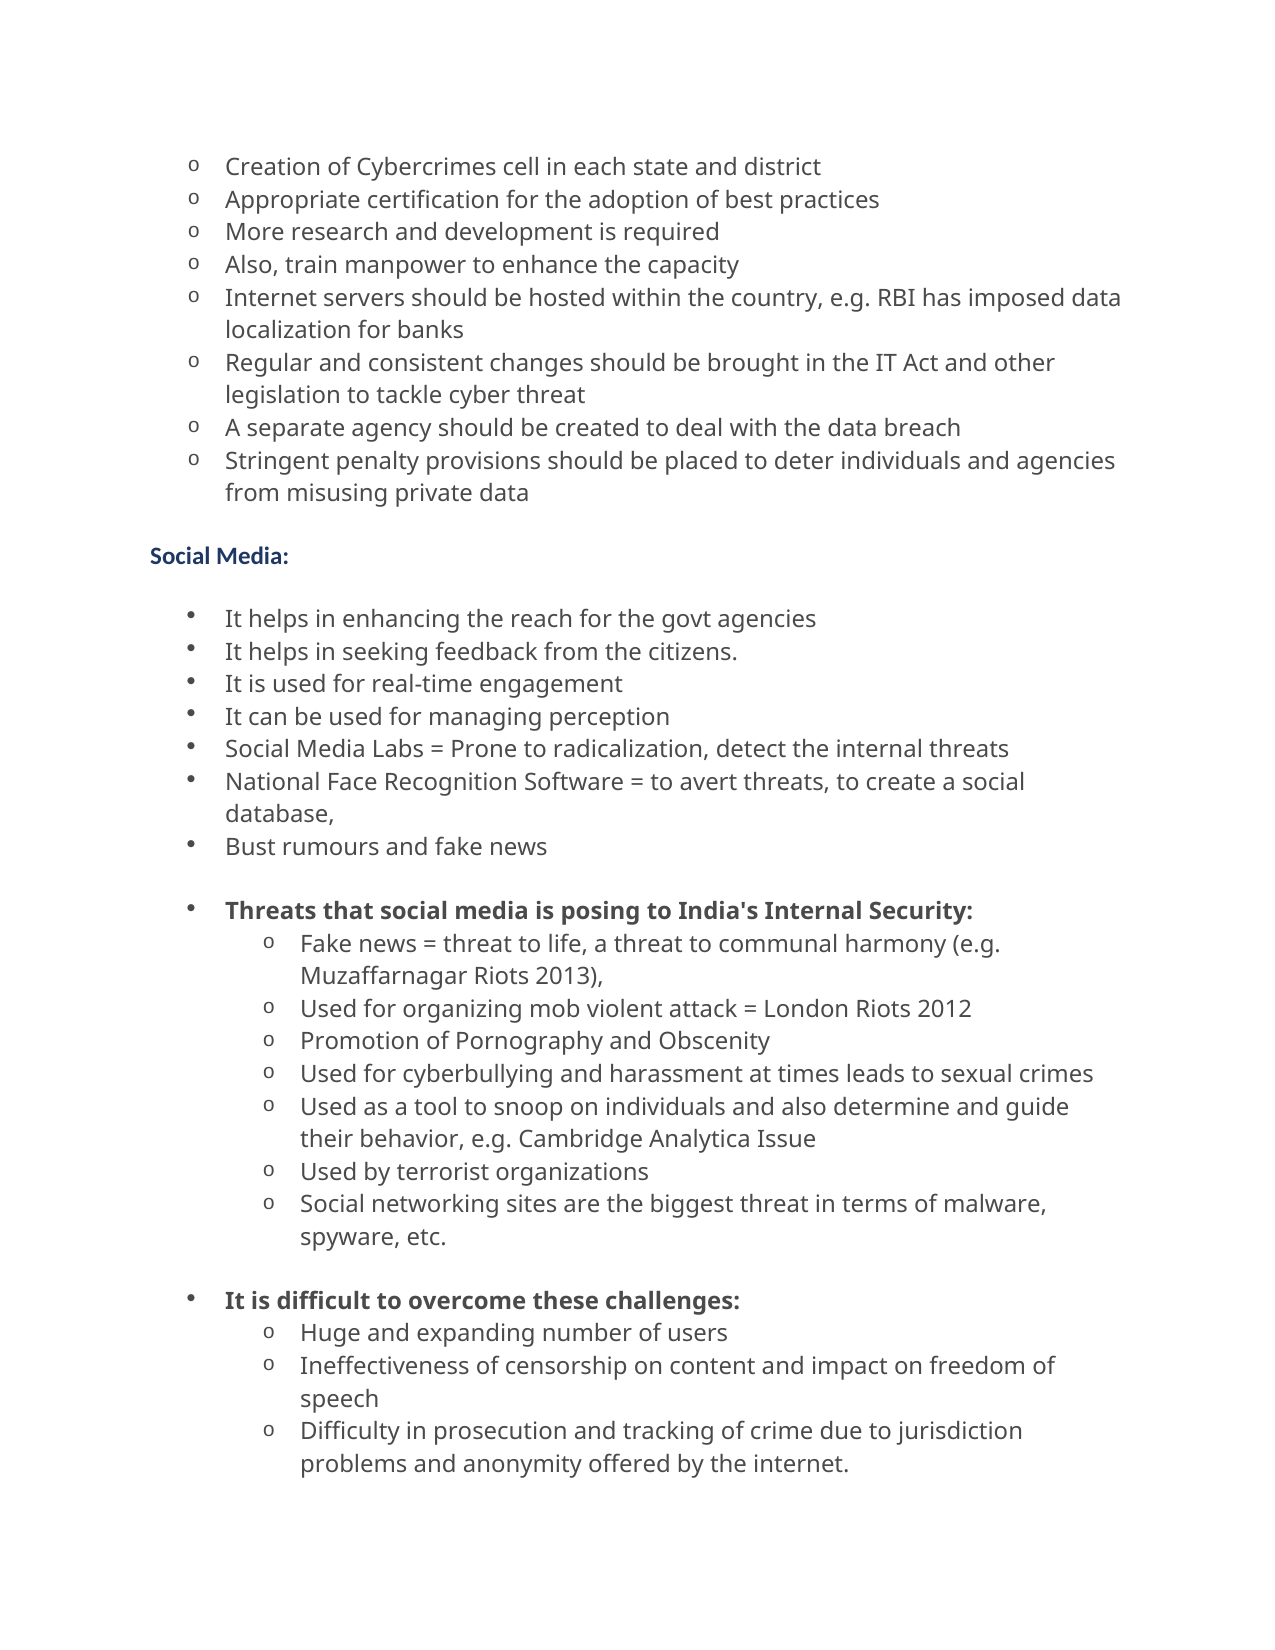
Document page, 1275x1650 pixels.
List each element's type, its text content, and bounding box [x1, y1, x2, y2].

list Social Media Labs = Prone to radicalization, detect the internal threats [187, 732, 1125, 765]
list Used for organizing mob violent attack = London Riots 2012 [262, 992, 1125, 1024]
list Huge and expanding number of users [262, 1316, 1125, 1349]
list Social networking sites are the biggest threat in terms of malware, spyware, etc. [262, 1187, 1125, 1252]
list Used for cyberbullying and harassment at times leads to sexual crimes [262, 1057, 1125, 1089]
list A separate agency should be created to deal with the data breach [187, 411, 1125, 443]
list It can be used for managing perception [187, 699, 1125, 732]
list It is used for real-time engagement [187, 667, 1125, 699]
list It helps in enhancing the reach for the govt agencies [187, 602, 1125, 634]
list Also, train manpower to enhance the capacity [187, 248, 1125, 280]
subtitle Social Media: [150, 540, 1125, 570]
list Stringent penalty provisions should be placed to deter individuals and agencies from misusing private data [187, 443, 1125, 509]
list National Face Recognition Software = to avert threats, to create a social database, [187, 765, 1125, 830]
list Used as a tool to snoop on individuals and also determine and guide their behavior, e.g. Cambridge Analytica Issue [262, 1089, 1125, 1154]
list Fake news = threat to life, a threat to communal harmony (e.g. Muzaffarnagar Riots 2013), [262, 926, 1125, 992]
list Internet servers should be hosted within the country, e.g. RBI has imposed data localization for banks [187, 280, 1125, 346]
list Threats that social media is posing to India's Internal Security: [187, 894, 1125, 926]
list Promotion of Pornography and Obscenity [262, 1024, 1125, 1057]
list More research and development is required [187, 215, 1125, 248]
list It helps in seeking feedback from the citizens. [187, 634, 1125, 667]
list Ineffectiveness of censorship on content and impact on freedom of speech [262, 1349, 1125, 1414]
list Difficulty in prosecution and tracking of crime due to jurisdiction problems and anonymity offered by the internet. [262, 1414, 1125, 1479]
list Regular and consistent changes should be brought in the IT Act and other legislation to tackle cyber threat [187, 346, 1125, 411]
list Creation of Cybercrimes cell in each state and district [187, 150, 1125, 183]
list It is difficult to overcome these challenges: [187, 1284, 1125, 1316]
list Appropriate certification for the adoption of best practices [187, 183, 1125, 215]
list Bust rumours and fake news [187, 830, 1125, 862]
list Used by terrorist organizations [262, 1154, 1125, 1187]
